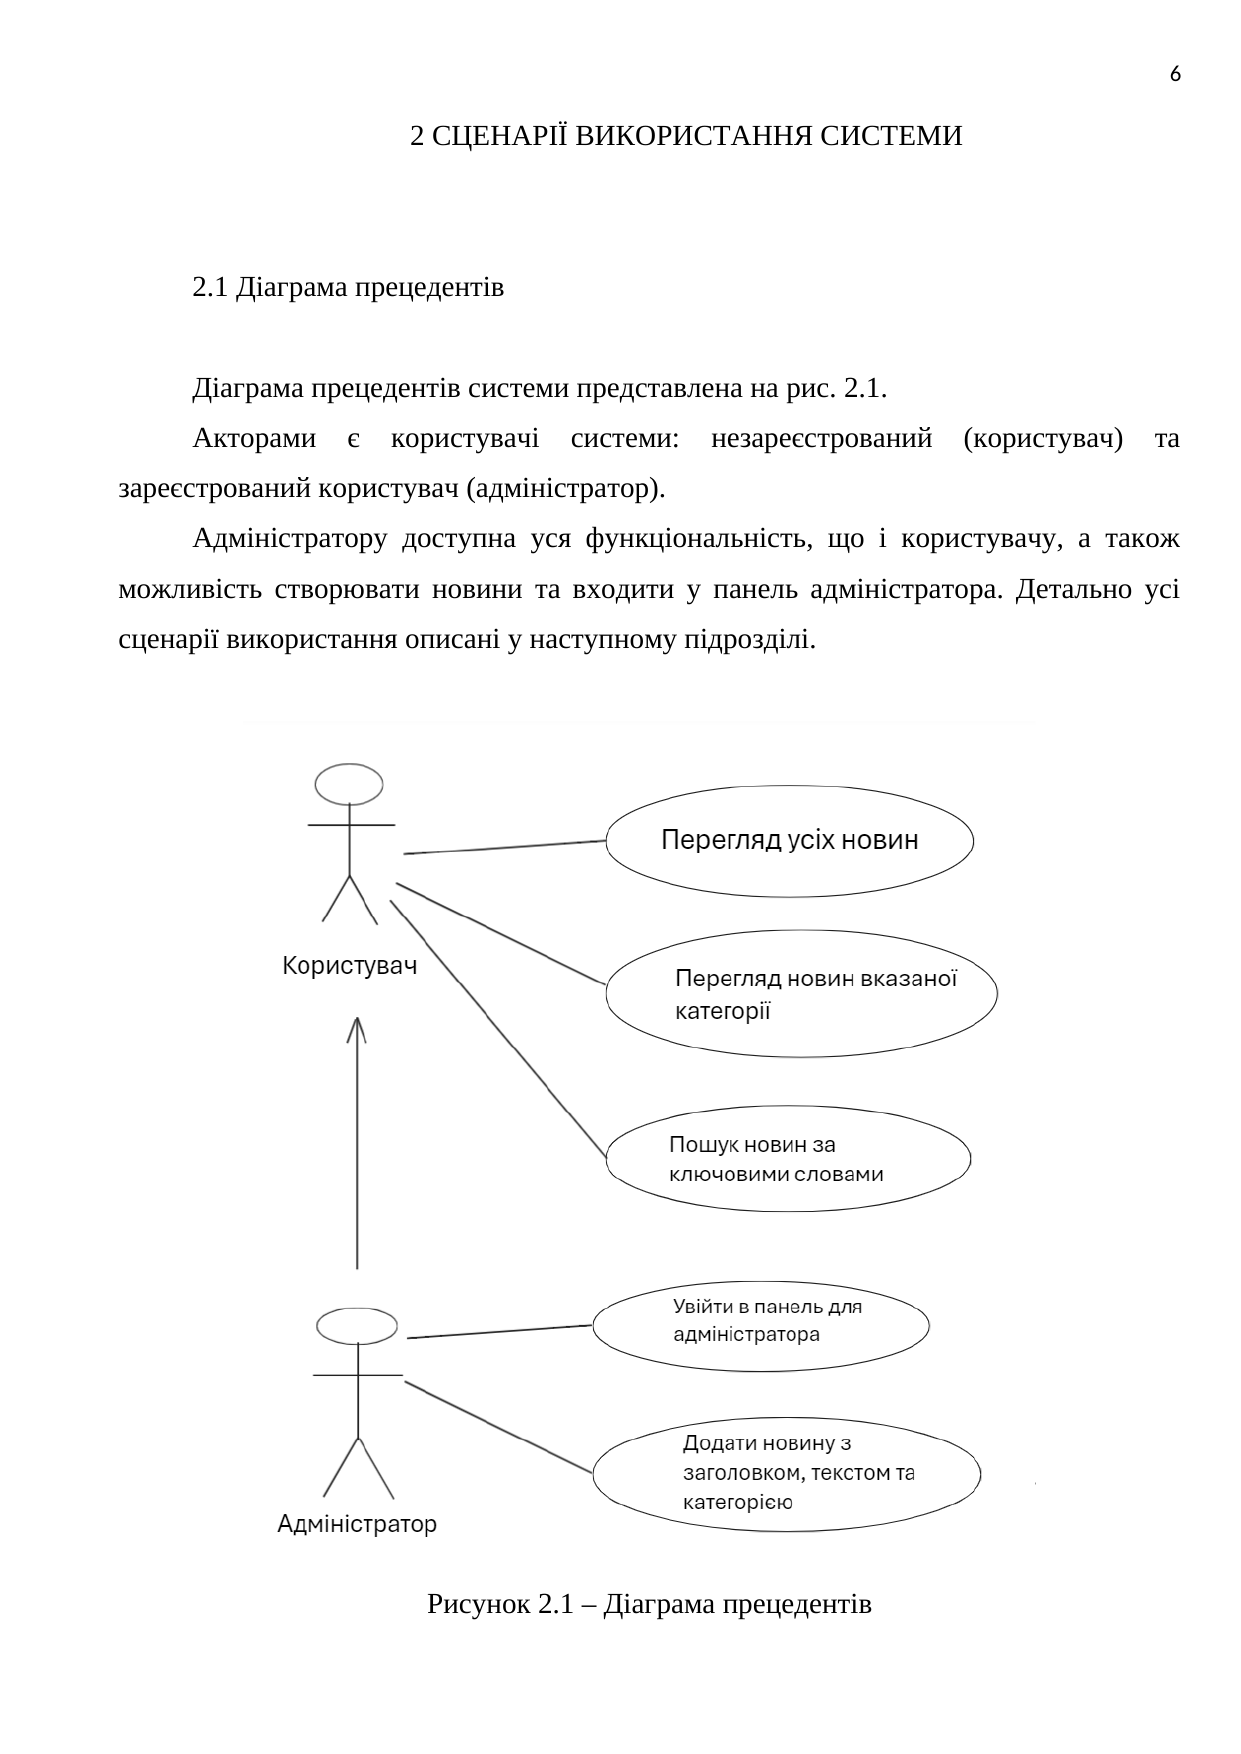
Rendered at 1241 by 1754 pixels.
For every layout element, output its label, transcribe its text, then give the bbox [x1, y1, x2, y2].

text Рисунок 2.1 – Діаграма прецедентів [118, 1586, 1181, 1620]
subtitle 2 СЦЕНАРІЇ ВИКОРИСТАННЯ СИСТЕМИ [118, 118, 1181, 152]
text Діаграма прецедентів системи представлена на рис. 2.1. [118, 370, 1181, 403]
text Акторами є користувачі системи: незареєстрований (користувач) та зареєстрований користувач (адміністратор). [118, 420, 1181, 504]
subtitle 2.1 Діаграма прецедентів [118, 269, 1181, 303]
picture [243, 721, 1036, 1570]
text Адміністратору доступна уся функціональність, що і користувачу, а також можливість створювати новини та входити у панель адміністратора. Детально усі сценарії використання описані у наступному підрозділі. [118, 521, 1181, 655]
